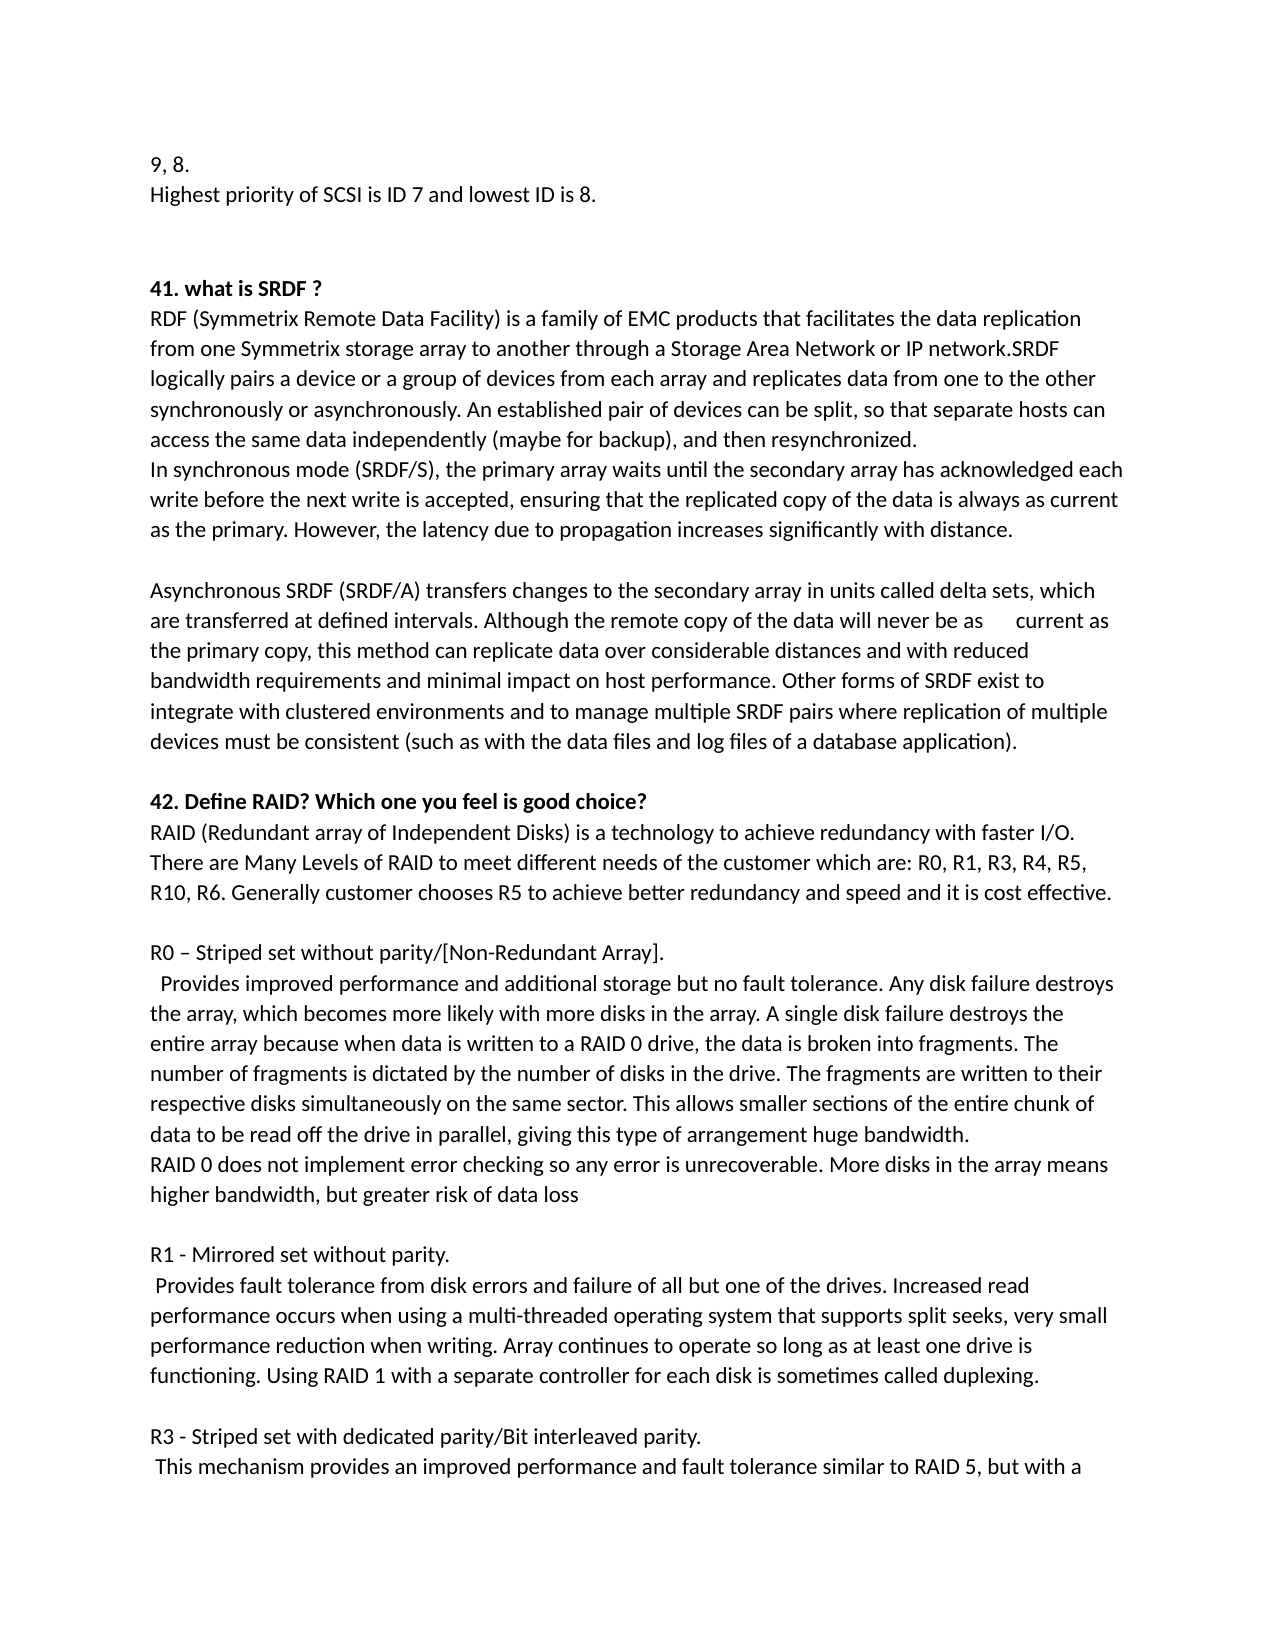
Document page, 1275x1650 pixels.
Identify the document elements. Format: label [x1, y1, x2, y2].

text [150, 150, 1125, 208]
text [150, 274, 1125, 1480]
